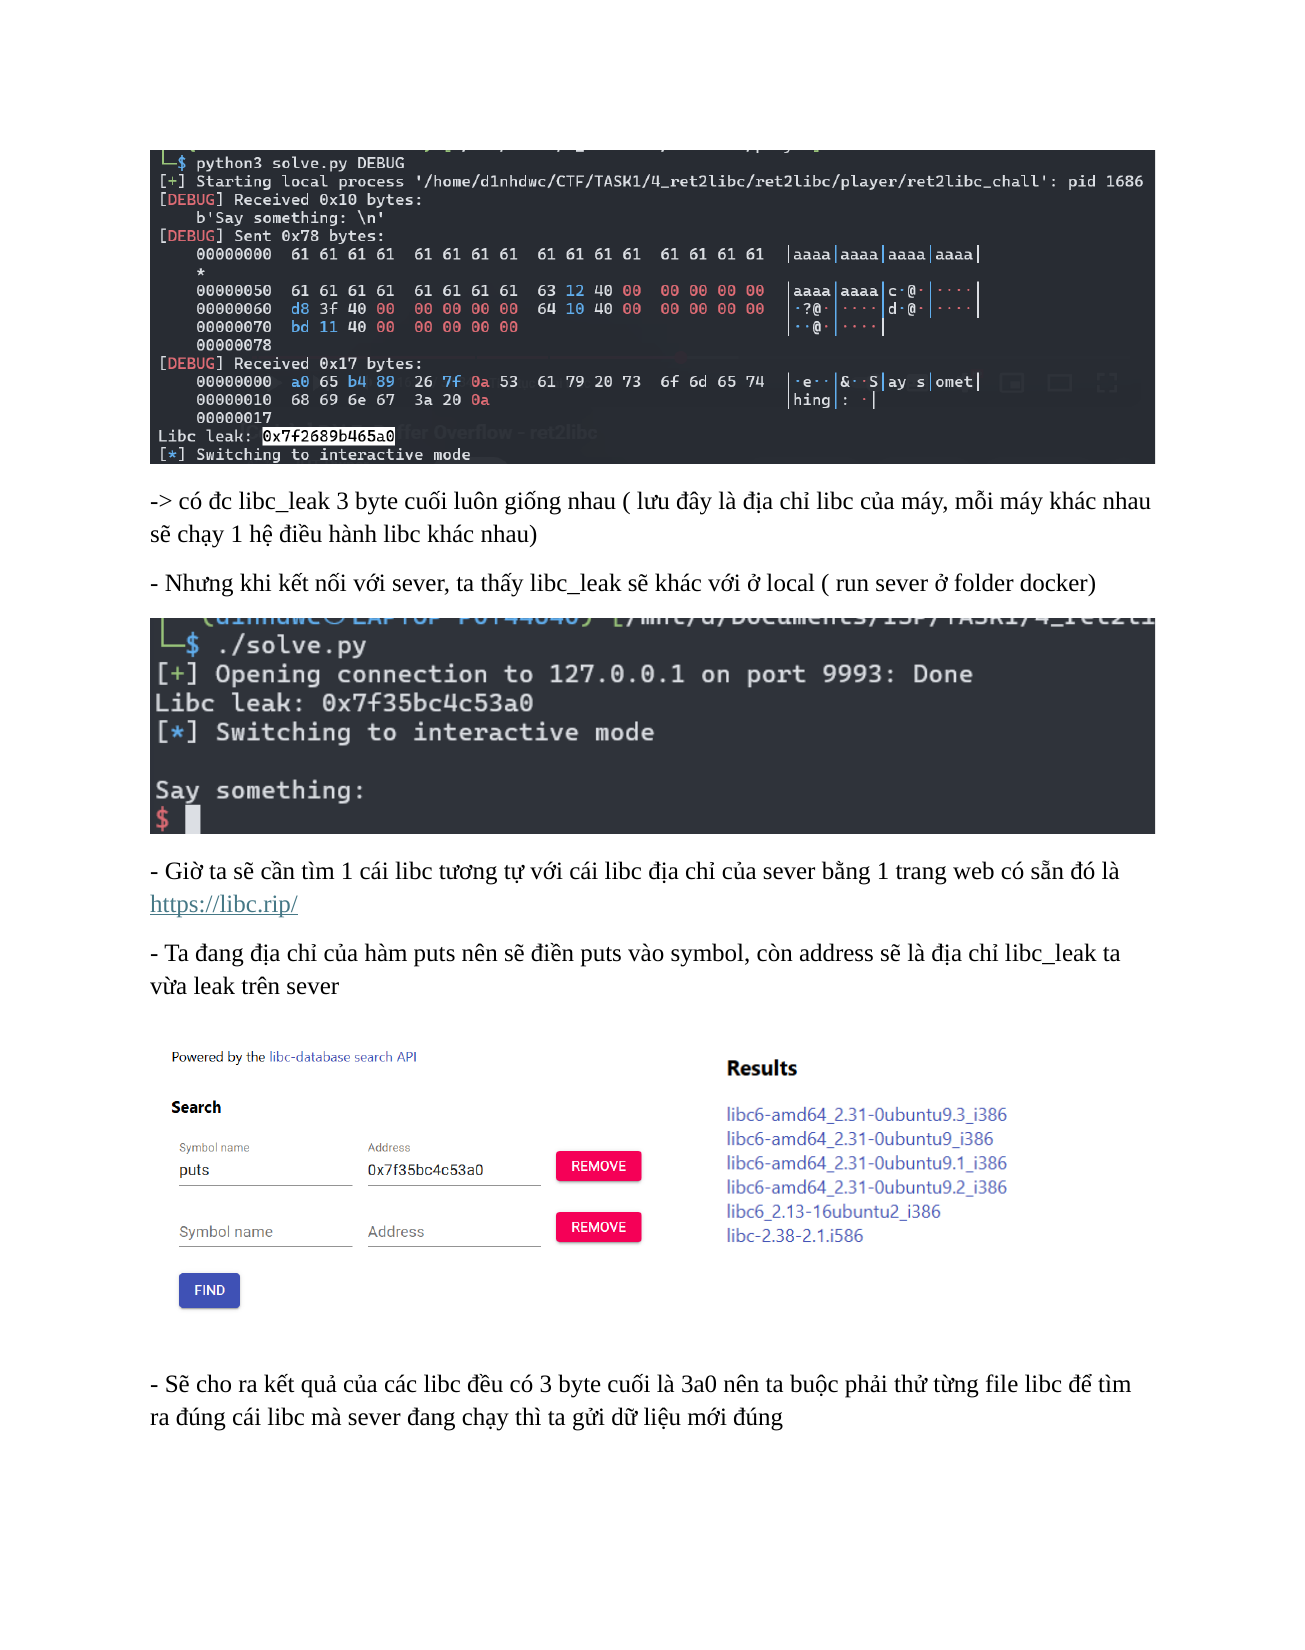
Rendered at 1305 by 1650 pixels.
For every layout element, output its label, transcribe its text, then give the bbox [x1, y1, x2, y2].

text - Giờ ta sẽ cần tìm 1 cái libc tương tự với cái libc địa chỉ của sever bằng 1 trang web có sẵn đó là https://libc.rip/ [150, 856, 1155, 917]
text -> có đc libc_leak 3 byte cuối luôn giống nhau ( lưu đây là địa chỉ libc của máy, mỗi máy khác nhau sẽ chạy 1 hệ điều hành libc khác nhau) [150, 486, 1155, 547]
text - Nhưng khi kết nối với sever, ta thấy libc_leak sẽ khác với ở local ( run sever ở folder docker) [150, 568, 1155, 597]
picture [150, 150, 1155, 464]
picture [156, 1033, 667, 1348]
text - Ta đang địa chỉ của hàm puts nên sẽ điền puts vào symbol, còn address sẽ là địa chỉ libc_leak ta vừa leak trên sever [150, 938, 1155, 1000]
text - Sẽ cho ra kết quả của các libc đều có 3 byte cuối là 3a0 nên ta buộc phải thử từng file libc để tìm ra đúng cái libc mà sever đang chạy thì ta gửi dữ liệu mới đúng [150, 1369, 1155, 1431]
picture [150, 618, 1155, 834]
picture [673, 1021, 1154, 1348]
